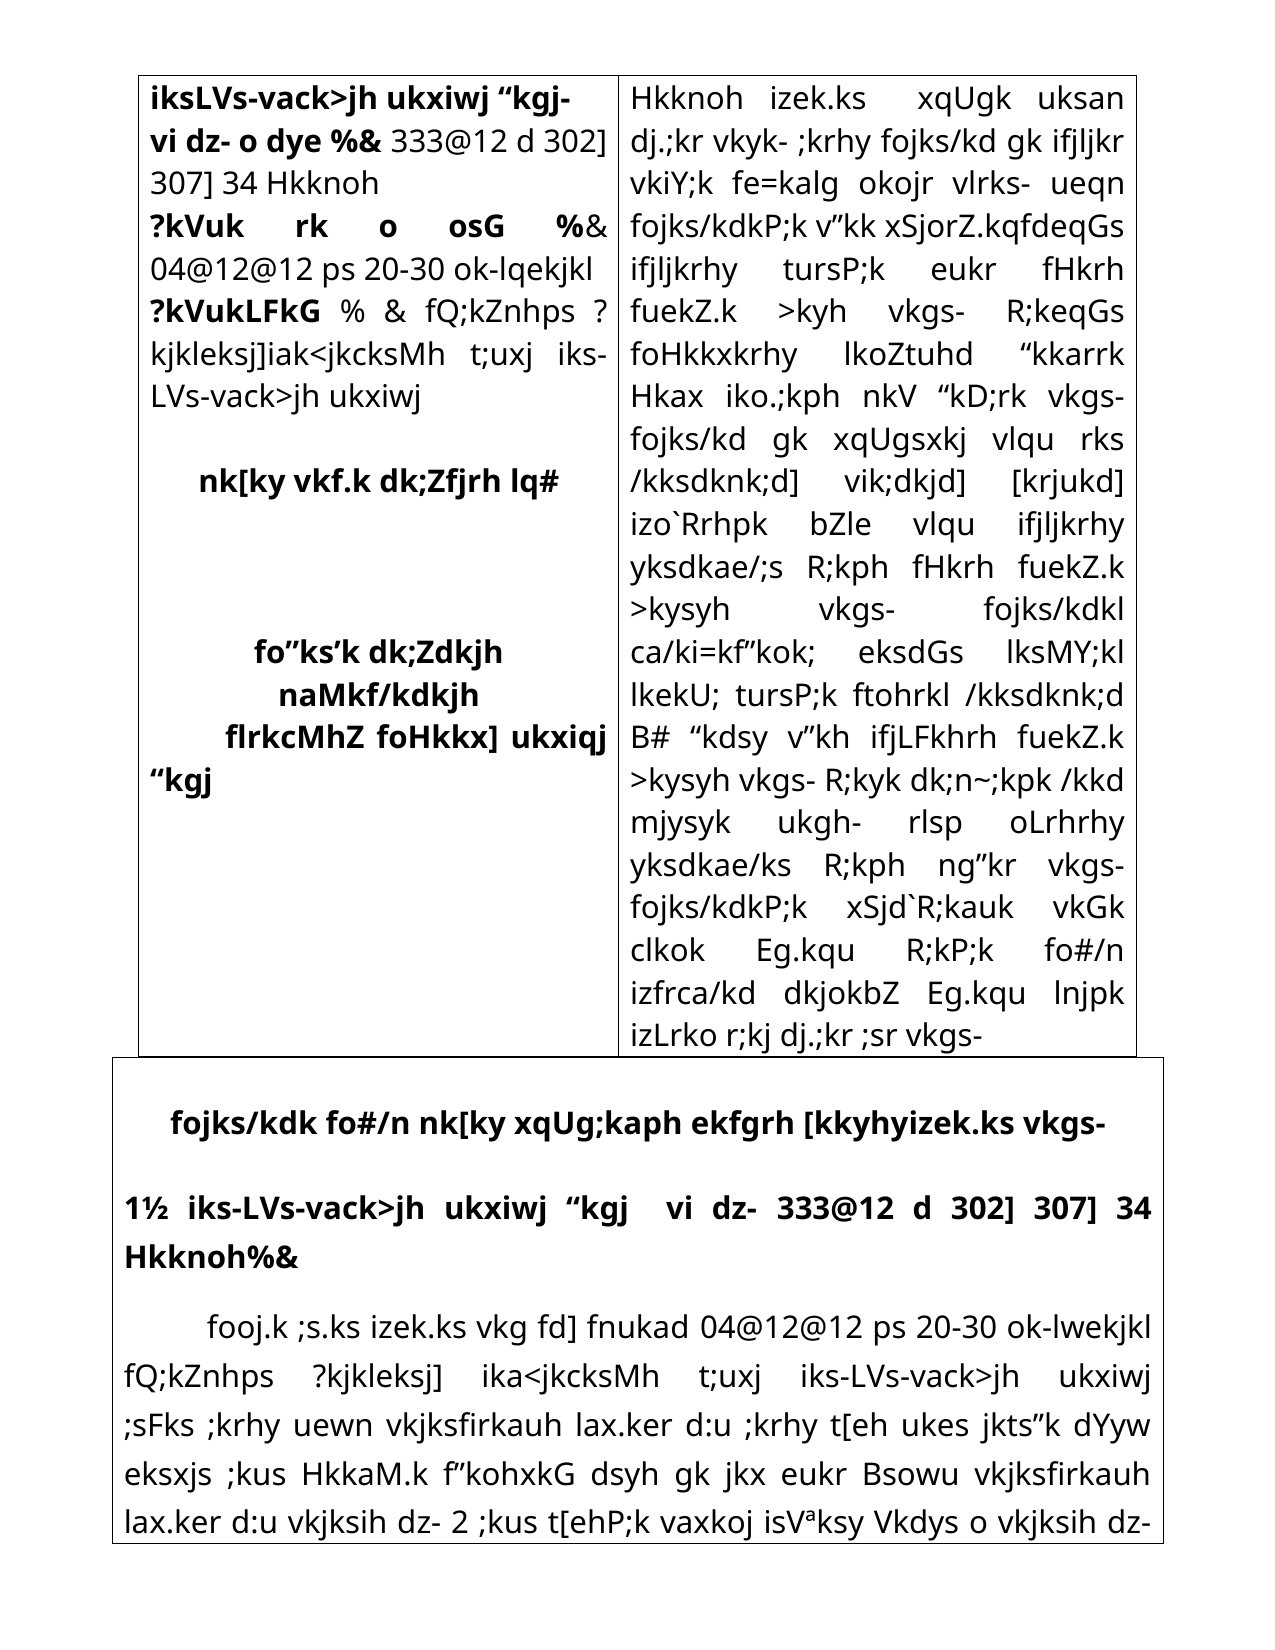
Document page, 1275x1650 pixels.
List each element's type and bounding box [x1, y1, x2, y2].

table_header [113, 1058, 1163, 1543]
table_cell [139, 76, 618, 1056]
table_cell [619, 76, 1136, 1056]
